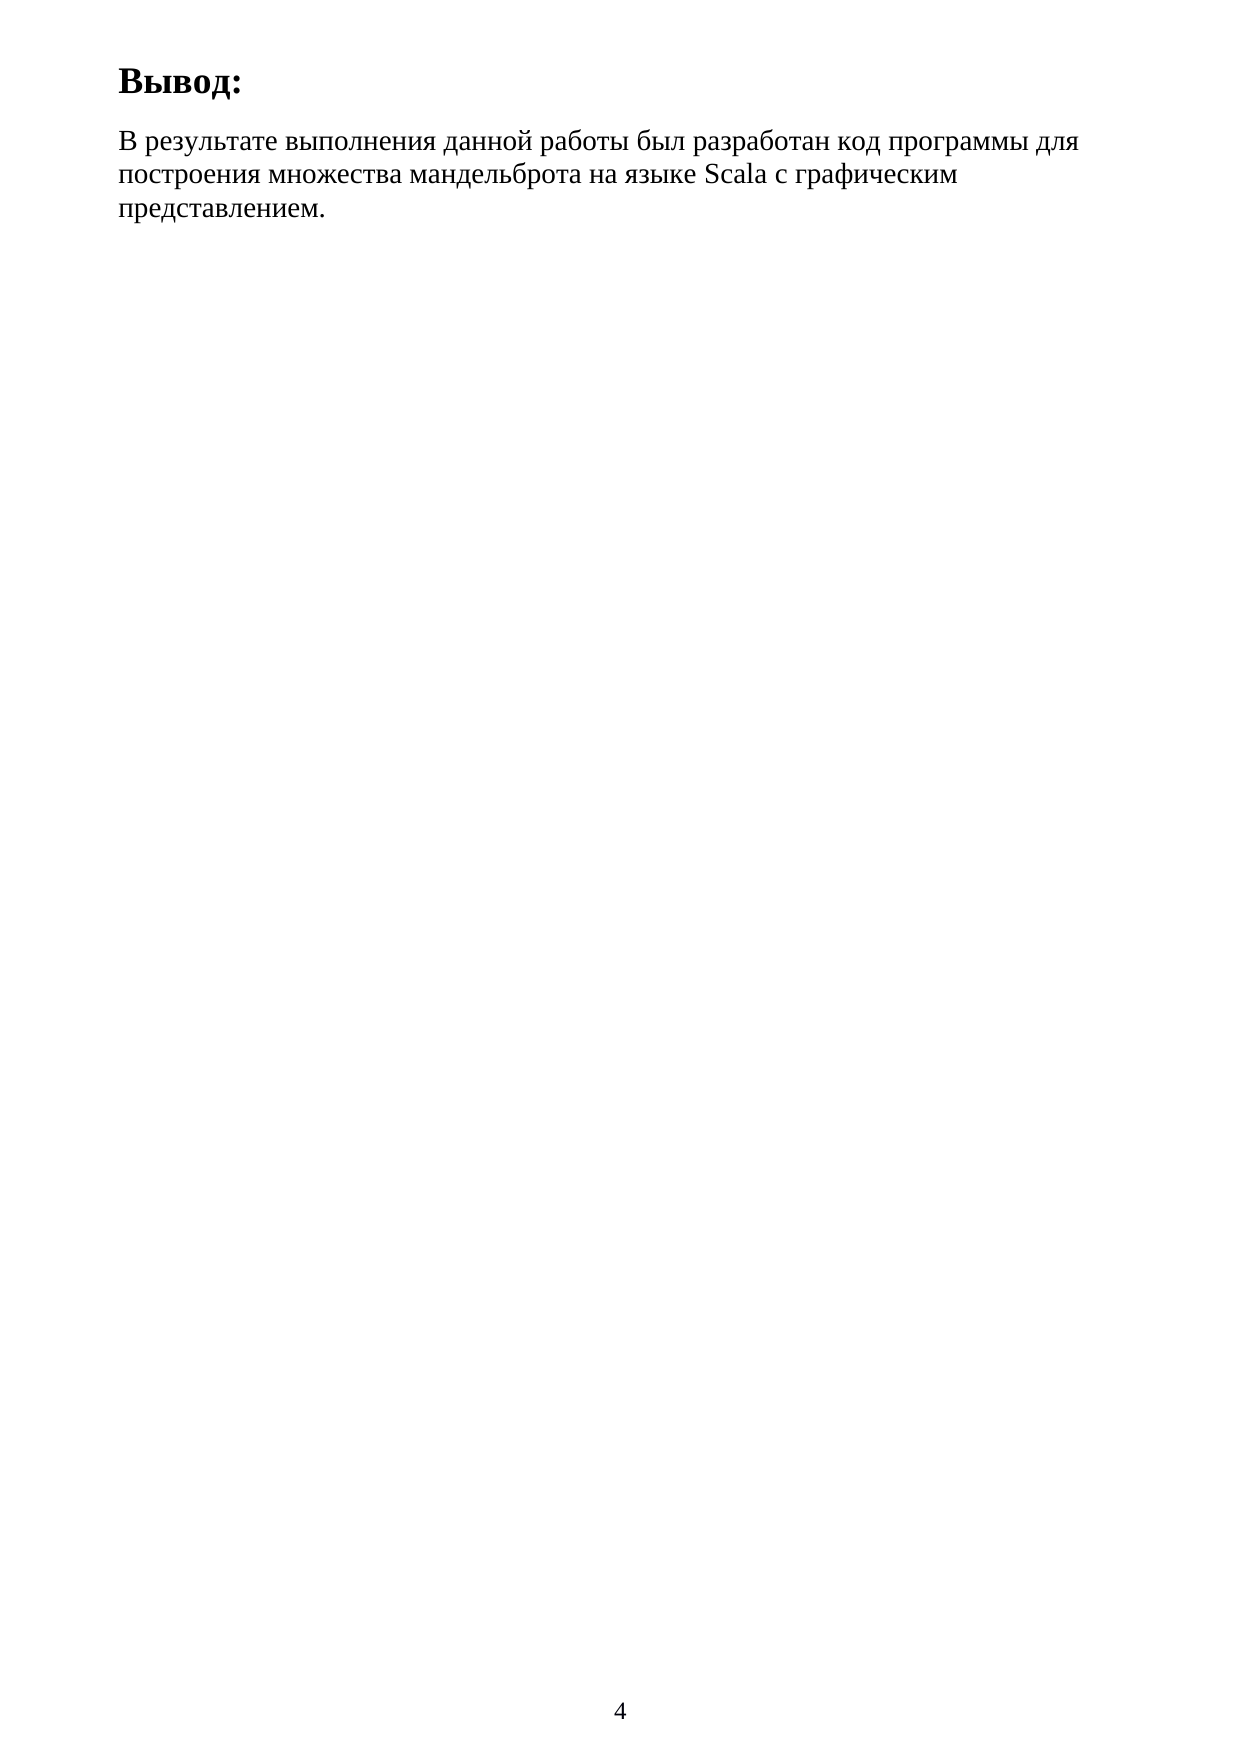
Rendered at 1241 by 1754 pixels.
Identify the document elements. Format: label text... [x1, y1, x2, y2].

text Вывод: [118, 58, 1116, 101]
text В результате выполнения данной работы был разработан код программы для построения множества мандельброта на языке Scala c графическим представлением. [118, 123, 1122, 223]
